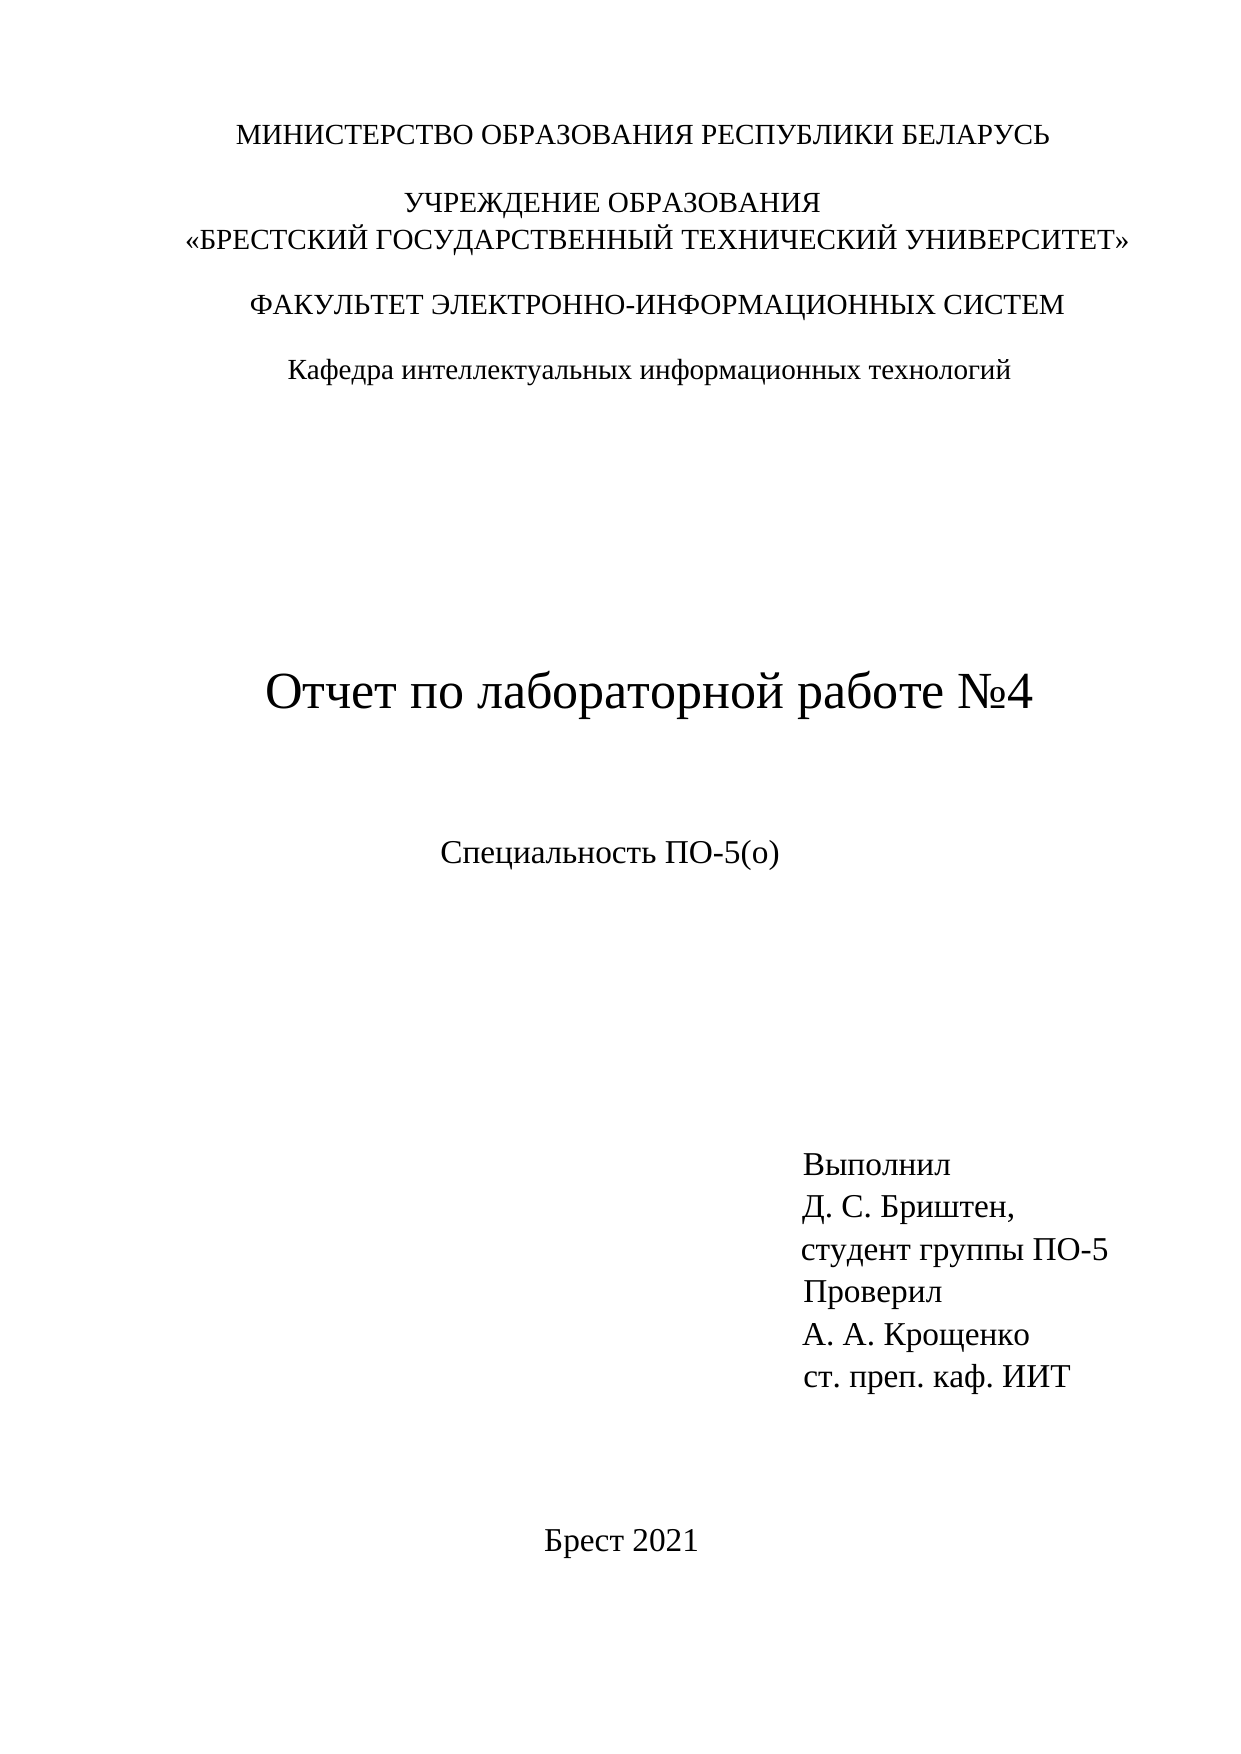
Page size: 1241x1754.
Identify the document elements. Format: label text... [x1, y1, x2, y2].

text МИНИСТЕРСТВО ОБРАЗОВАНИЯ РЕСПУБЛИКИ БЕЛАРУСЬ [177, 118, 1152, 151]
text Выполнил [177, 1144, 1121, 1182]
text Специальность ПО-5(о) [398, 833, 1121, 871]
text студент группы ПО-5 [177, 1229, 1121, 1267]
text Брест 2021 [177, 1520, 1152, 1558]
text Отчет по лабораторной работе №4 [177, 660, 1121, 720]
text ст. преп. каф. ИИТ [177, 1356, 1152, 1394]
text Д. С. Бриштен, [177, 1187, 1121, 1225]
text Кафедра интеллектуальных информационных технологий [177, 352, 1121, 385]
text УЧРЕЖДЕНИЕ ОБРАЗОВАНИЯ [177, 185, 1121, 219]
text А. А. Крощенко [177, 1314, 1121, 1352]
text Проверил [177, 1271, 1121, 1310]
text «БРЕСТСКИЙ ГОСУДАРСТВЕННЫЙ ТЕХНИЧЕСКИЙ УНИВЕРСИТЕТ» ФАКУЛЬТЕТ ЭЛЕКТРОННО-ИНФОРМАЦИОННЫХ СИСТЕМ [177, 222, 1137, 321]
